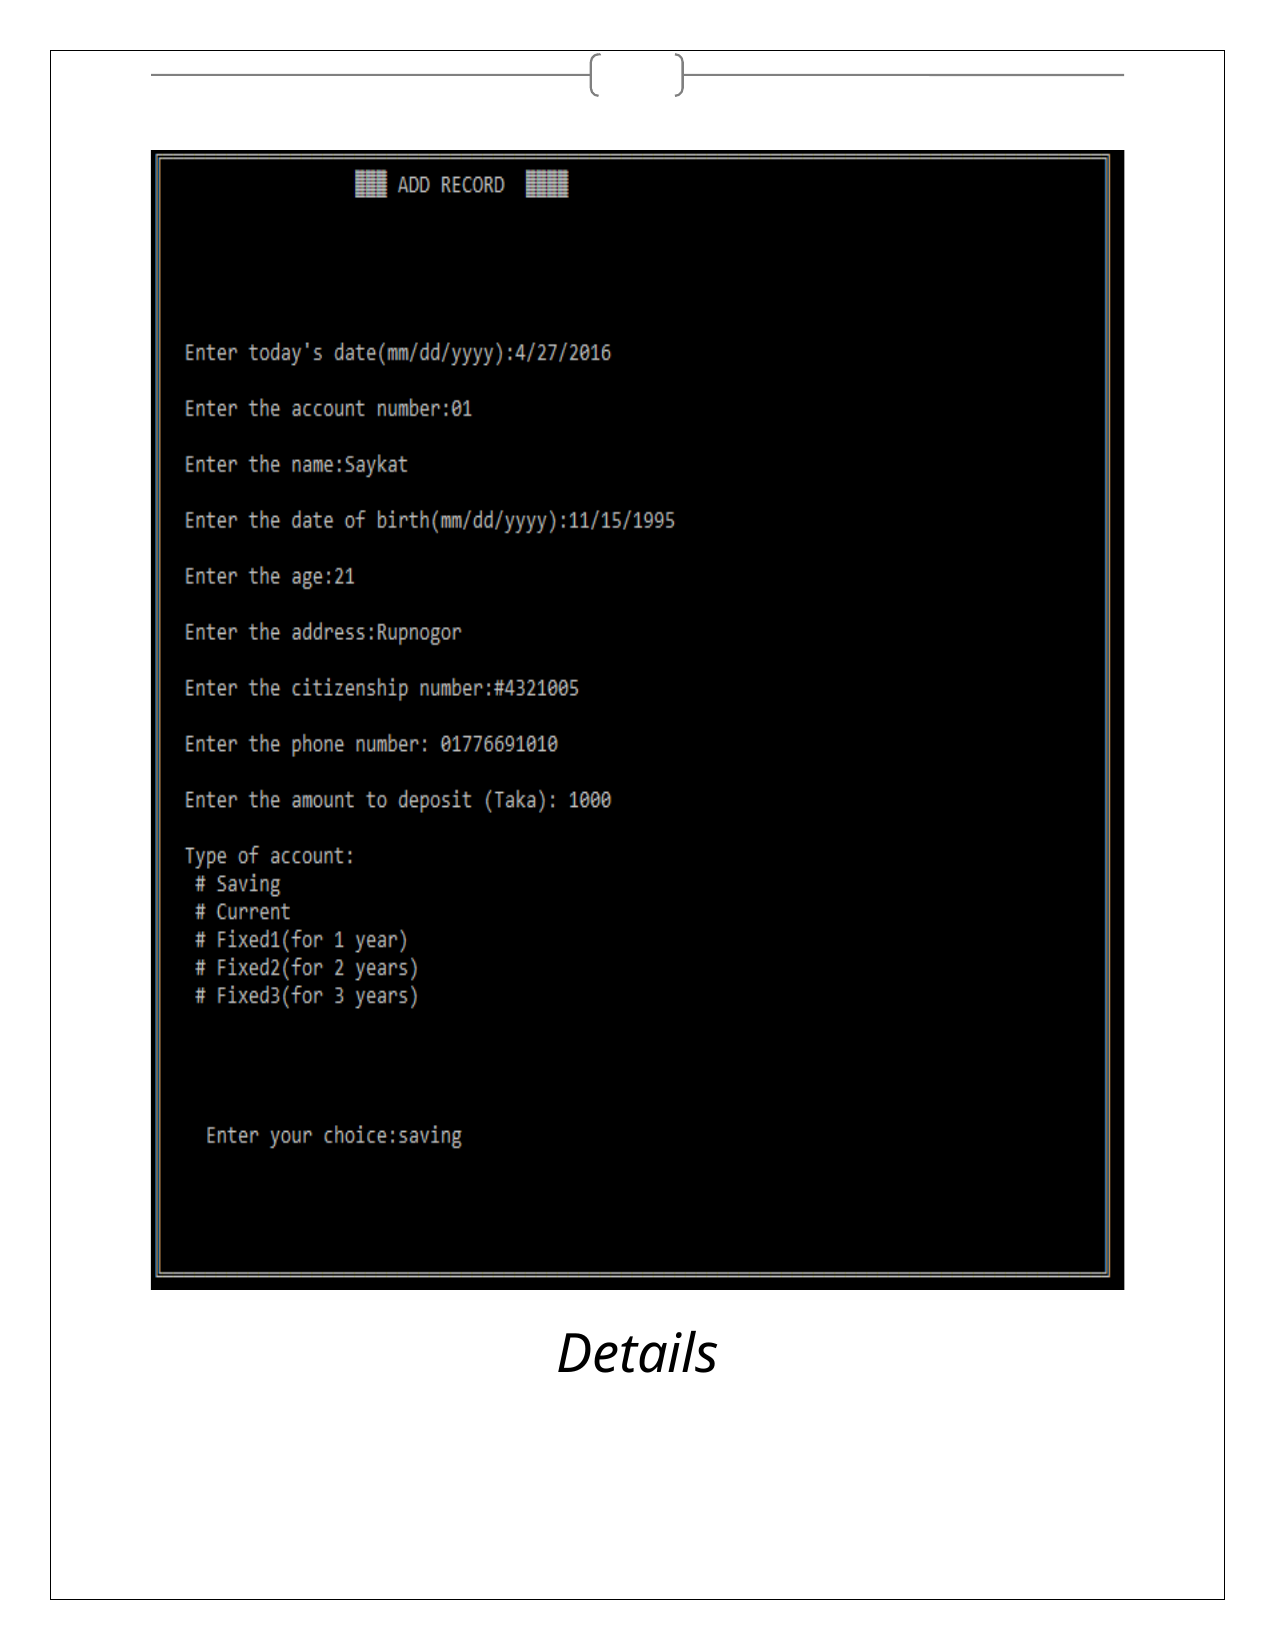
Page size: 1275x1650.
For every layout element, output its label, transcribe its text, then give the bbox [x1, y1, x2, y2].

text Details [150, 1314, 1125, 1388]
picture [150, 150, 1125, 1290]
